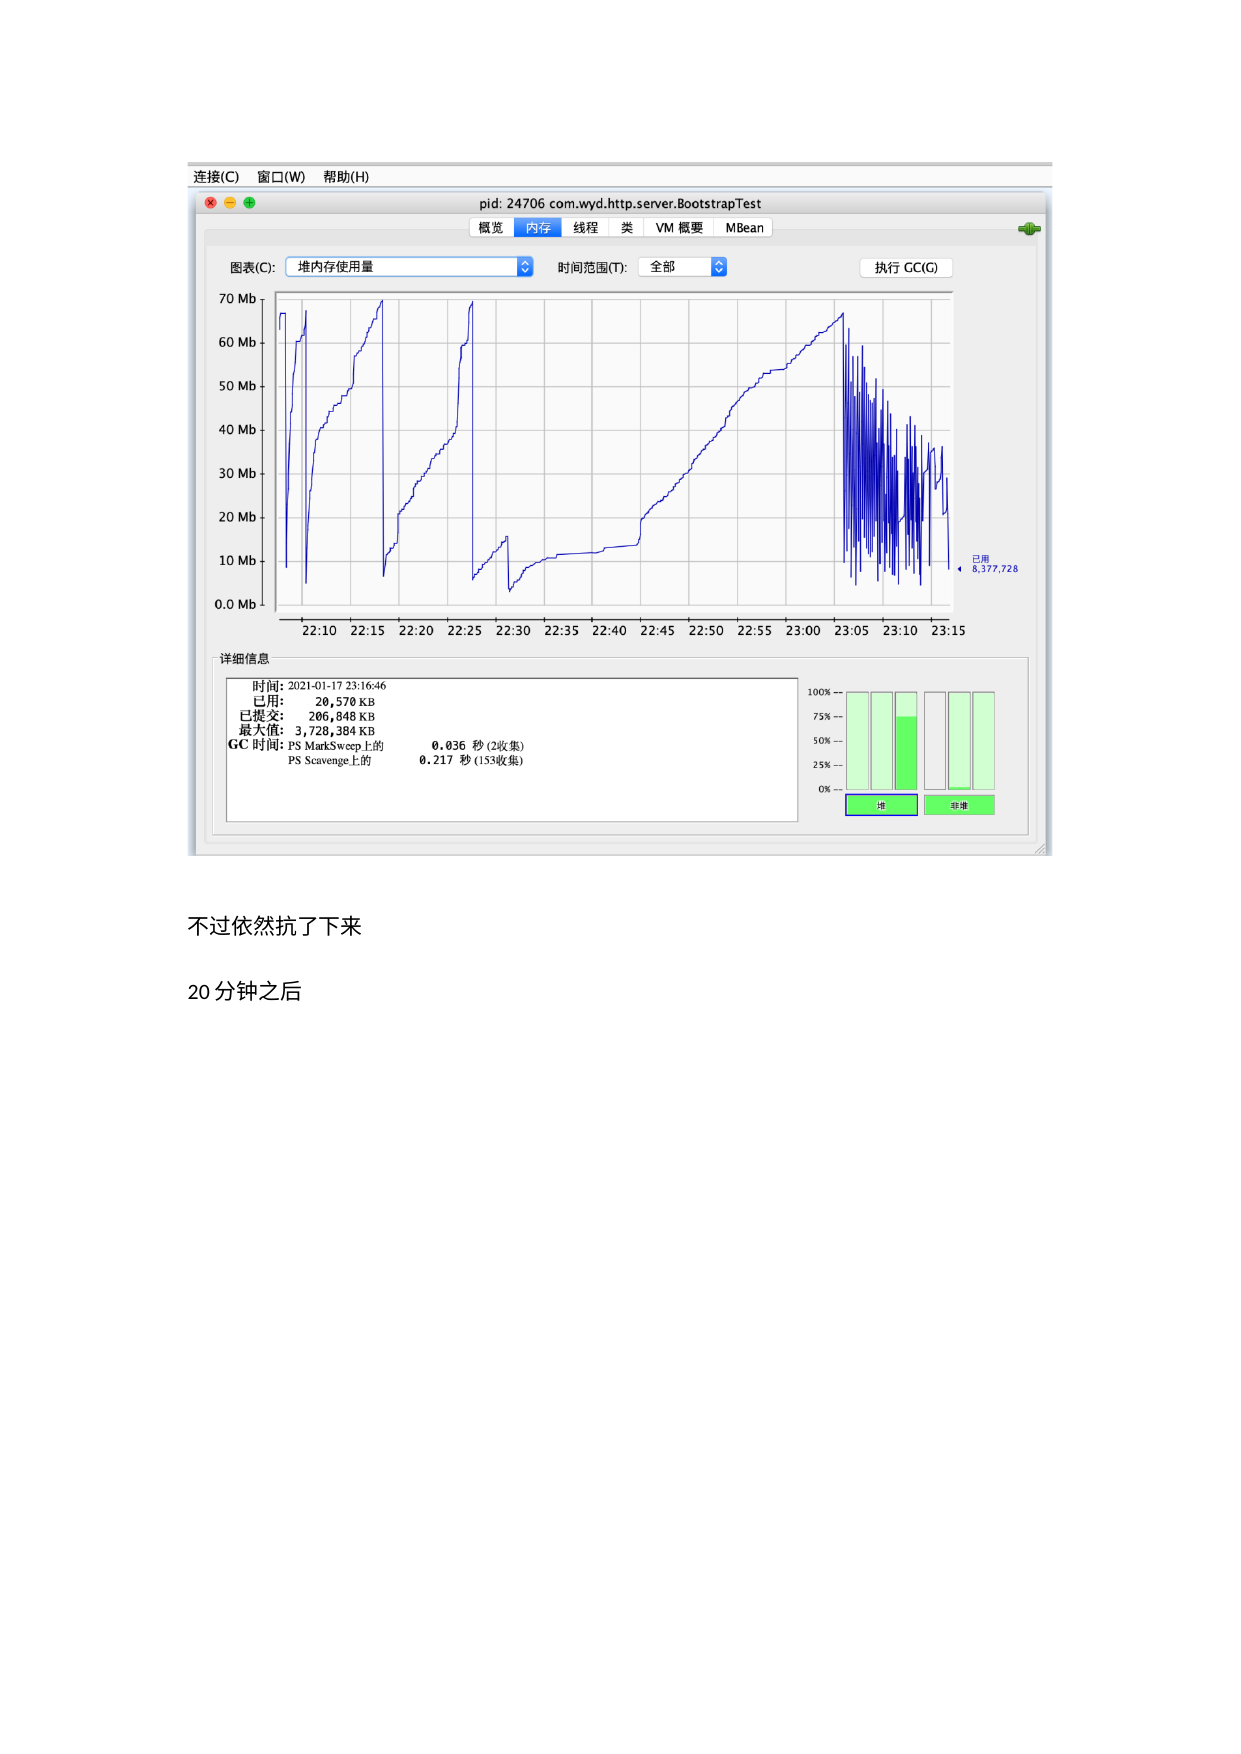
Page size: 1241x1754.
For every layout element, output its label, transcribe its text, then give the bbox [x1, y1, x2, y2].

picture [187, 162, 1053, 856]
text 20分钟之后 [187, 974, 1053, 1007]
text 不过依然抗了下来 [187, 909, 1053, 942]
